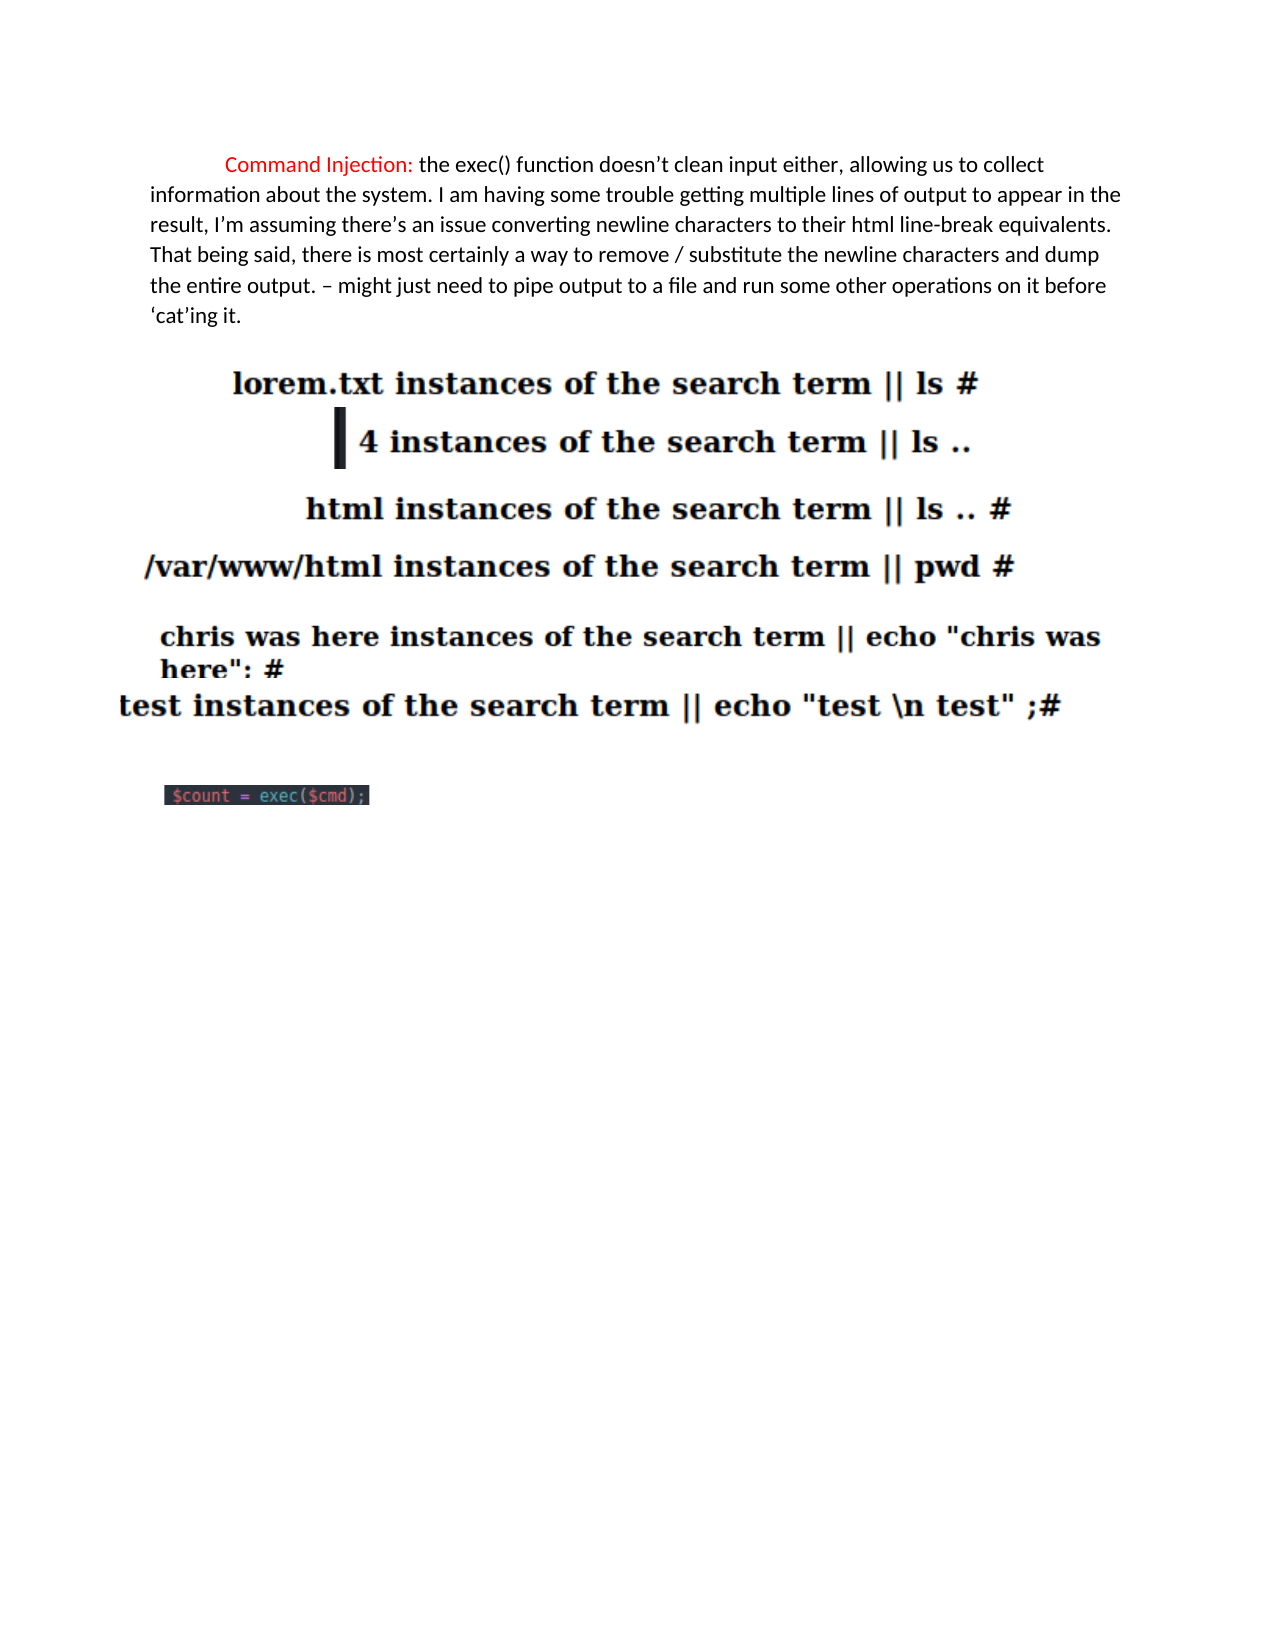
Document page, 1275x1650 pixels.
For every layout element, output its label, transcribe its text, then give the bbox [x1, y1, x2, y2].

picture [118, 616, 1122, 734]
picture [132, 363, 1037, 593]
text Command Injection: the exec() function doesn’t clean input either, allowing us to collect information about the system. I am having some trouble getting multiple lines of output to appear in the result, I’m assuming there’s an issue converting newline characters to their html line-break equivalents. That being said, there is most certainly a way to remove / substitute the newline characters and dump the entire output. – might just need to pipe output to a file and run some other operations on it before ‘cat’ing it. [150, 150, 1125, 329]
picture [163, 785, 369, 805]
